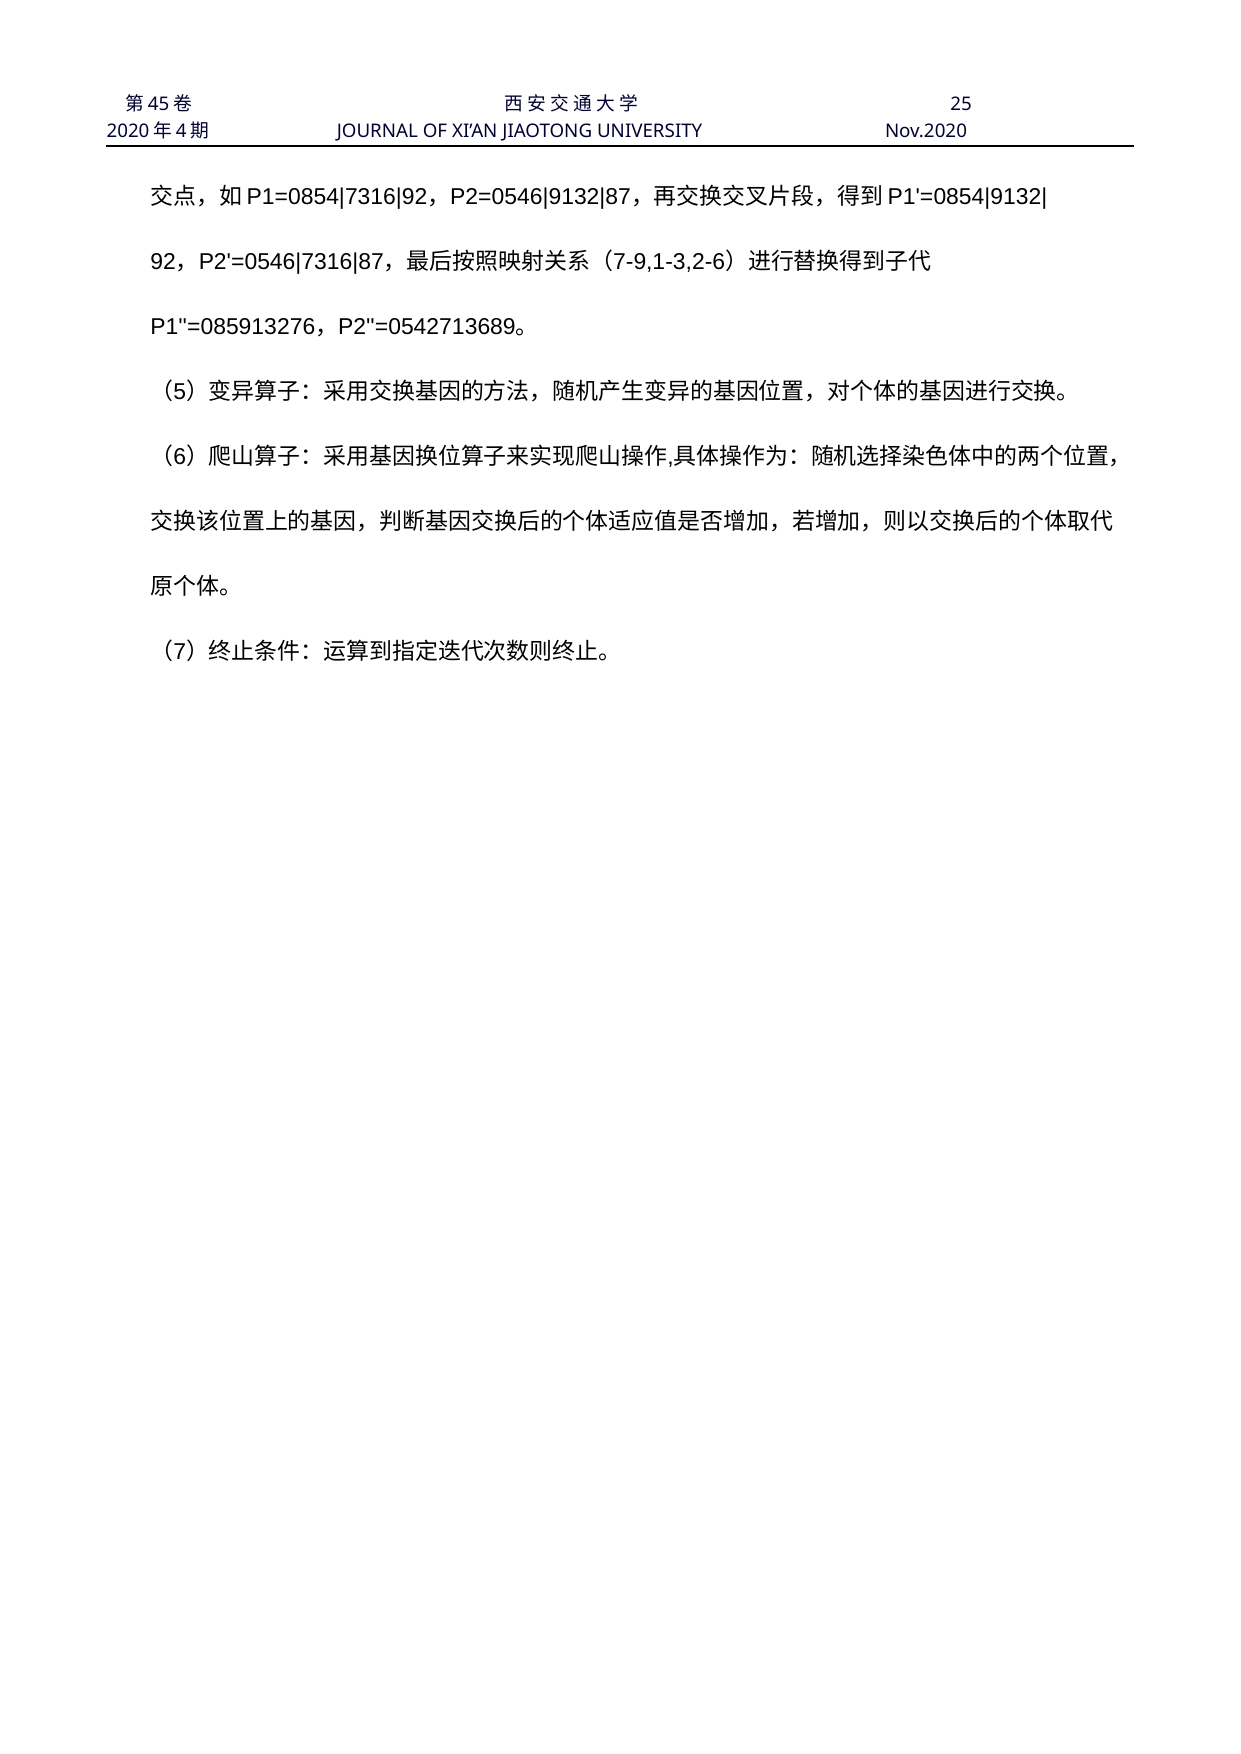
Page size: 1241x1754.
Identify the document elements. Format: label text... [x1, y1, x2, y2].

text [150, 162, 1134, 357]
text （5）变异算子：采用交换基因的方法，随机产生变异的基因位置，对个体的基因进行交换。 [150, 357, 1134, 422]
text （6）爬山算子：采用基因换位算子来实现爬山操作,具体操作为：随机选择染色体中的两个位置，交换该位置上的基因，判断基因交换后的个体适应值是否增加，若增加，则以交换后的个体取代原个体。 [150, 422, 1134, 617]
text （7）终止条件：运算到指定迭代次数则终止。 [150, 617, 1134, 682]
